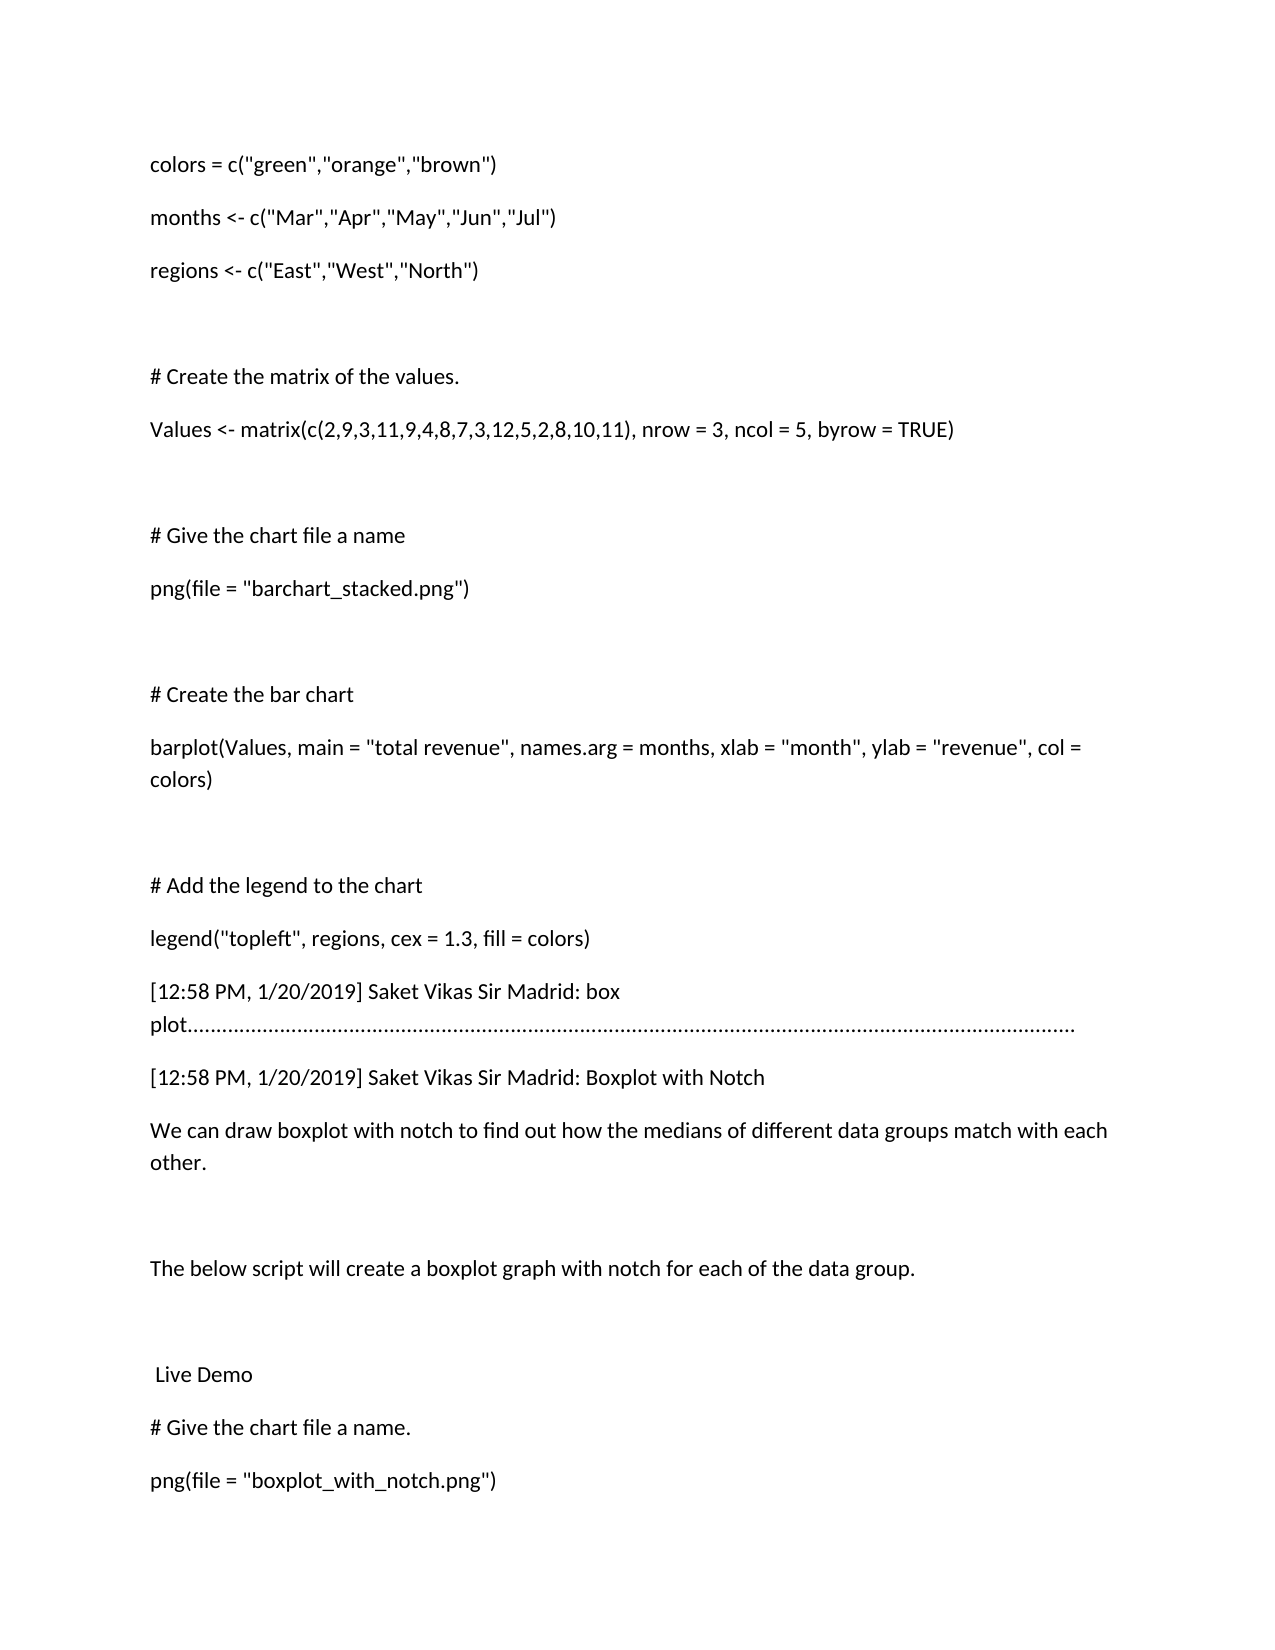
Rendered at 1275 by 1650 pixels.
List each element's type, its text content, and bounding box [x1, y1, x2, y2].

text [12:58 PM, 1/20/2019] Saket Vikas Sir Madrid: Boxplot with Notch [150, 1063, 1125, 1091]
text # Add the legend to the chart [150, 871, 1125, 899]
text Live Demo [150, 1360, 1125, 1388]
text Values <- matrix(c(2,9,3,11,9,4,8,7,3,12,5,2,8,10,11), nrow = 3, ncol = 5, byrow = TRUE) [150, 415, 1125, 443]
text colors = c("green","orange","brown") [150, 150, 1125, 178]
text The below script will create a boxplot graph with notch for each of the data group. [150, 1254, 1125, 1282]
text # Create the bar chart [150, 680, 1125, 708]
text # Give the chart file a name [150, 521, 1125, 549]
text barplot(Values, main = "total revenue", names.arg = months, xlab = "month", ylab = "revenue", col = colors) [150, 733, 1125, 793]
text legend("topleft", regions, cex = 1.3, fill = colors) [150, 924, 1125, 952]
text png(file = "boxplot_with_notch.png") [150, 1466, 1125, 1494]
text png(file = "barchart_stacked.png") [150, 574, 1125, 602]
text [12:58 PM, 1/20/2019] Saket Vikas Sir Madrid: box plot.......................................................................................................................................................... [150, 977, 1125, 1038]
text We can draw boxplot with notch to find out how the medians of different data groups match with each other. [150, 1116, 1125, 1176]
text months <- c("Mar","Apr","May","Jun","Jul") [150, 203, 1125, 231]
text # Give the chart file a name. [150, 1413, 1125, 1441]
text # Create the matrix of the values. [150, 362, 1125, 390]
text regions <- c("East","West","North") [150, 256, 1125, 284]
